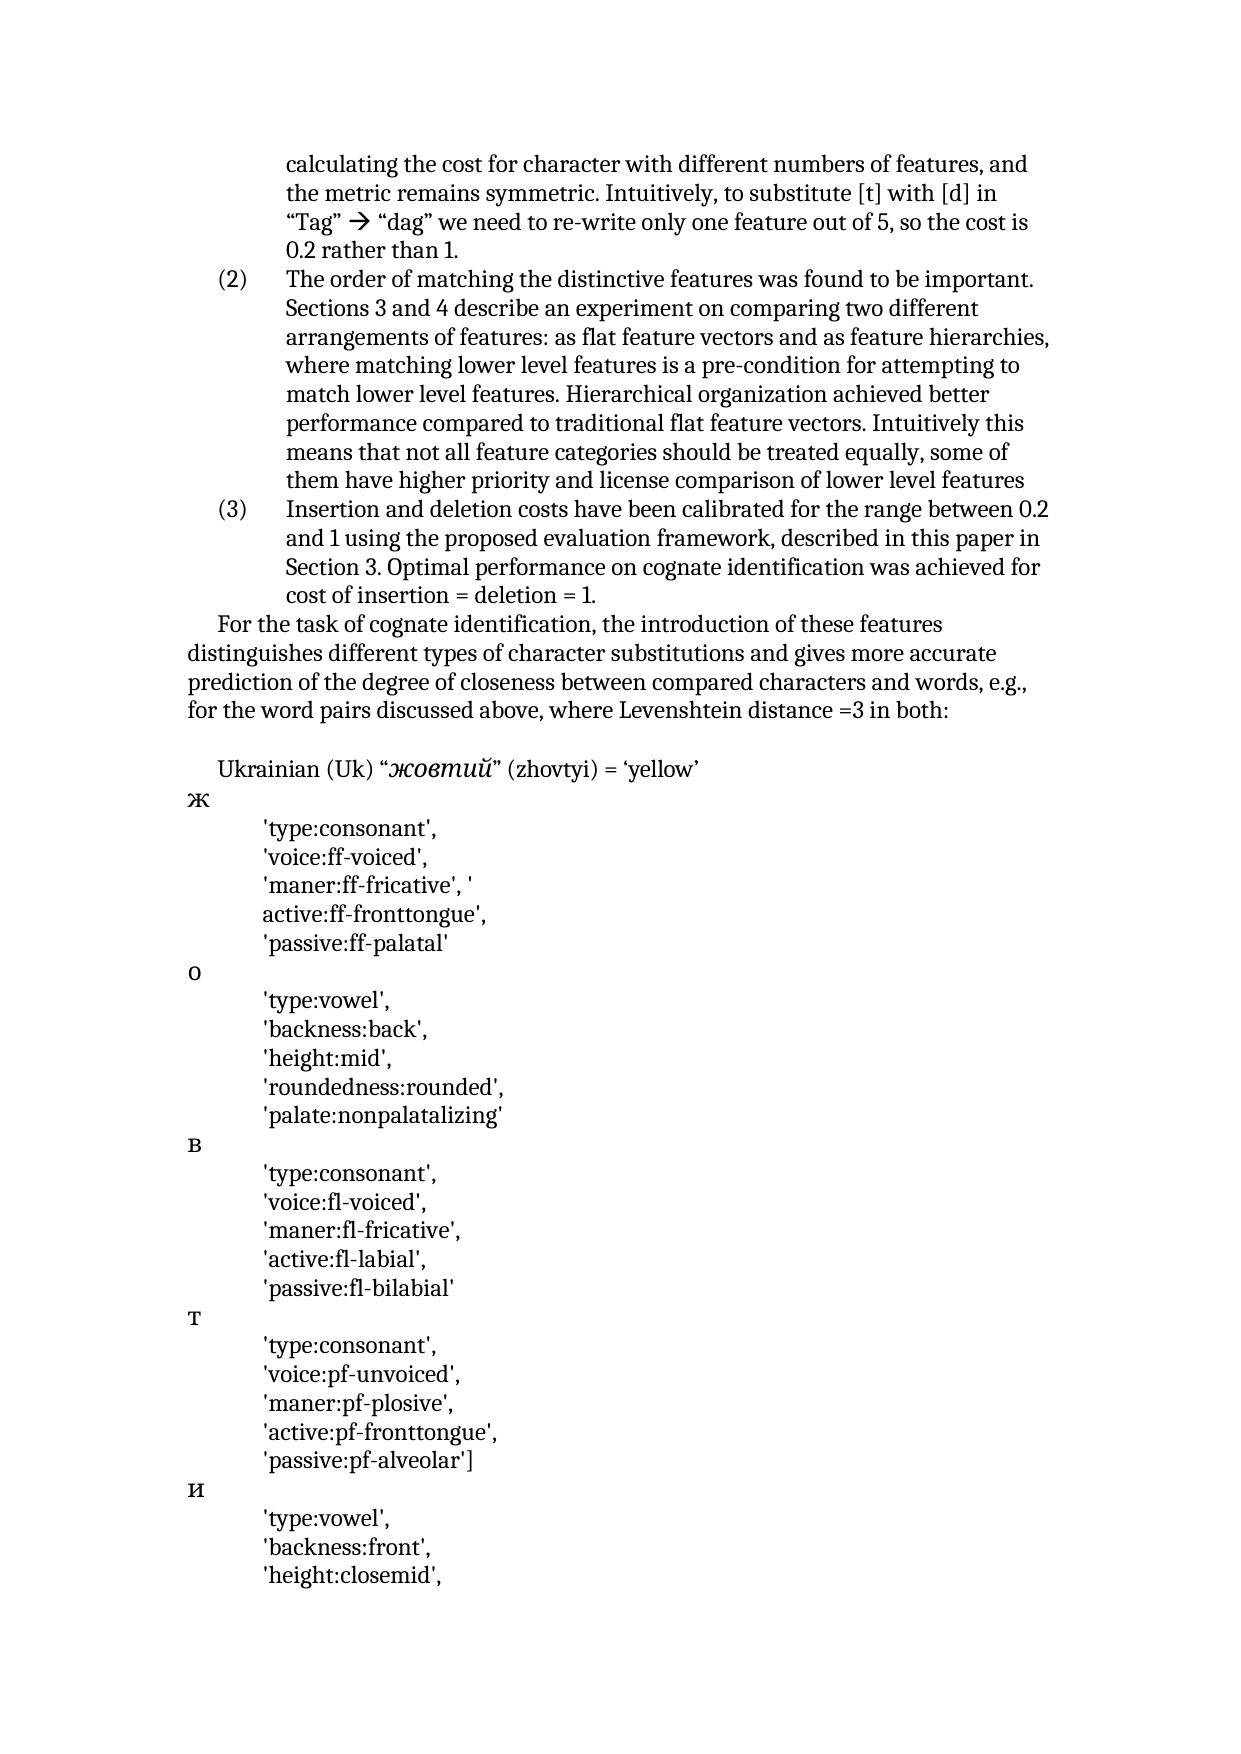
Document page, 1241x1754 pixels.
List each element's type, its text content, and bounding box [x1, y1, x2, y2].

text 'voice:pf-unvoiced', [187, 1360, 1053, 1389]
text 'roundedness:rounded', [187, 1073, 1053, 1101]
text active:ff-fronttongue', [187, 900, 1053, 929]
text 'type:consonant', [187, 1331, 1053, 1360]
text 'type:consonant', [187, 814, 1053, 843]
text 'height:mid', [187, 1044, 1053, 1073]
text 'active:fl-labial', [187, 1245, 1053, 1274]
text 'passive:fl-bilabial' [187, 1274, 1053, 1303]
text ж [187, 785, 1053, 814]
text For the task of cognate identification, the introduction of these features distinguishes different types of character substitutions and gives more accurate prediction of the degree of closeness between compared characters and words, e.g., for the word pairs discussed above, where Levenshtein distance =3 in both: [187, 610, 1053, 725]
text 'backness:back', [187, 1015, 1053, 1044]
text 'passive:pf-alveolar'] [187, 1446, 1053, 1475]
text 'maner:pf-plosive', [187, 1389, 1053, 1418]
text 'passive:ff-palatal' [187, 929, 1053, 958]
text 'maner:fl-fricative', [187, 1216, 1053, 1245]
text о [187, 958, 1053, 986]
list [217, 150, 1053, 265]
text и [187, 1475, 1053, 1504]
list Insertion and deletion costs have been calibrated for the range between 0.2 and 1 using the proposed evaluation framework, described in this paper in Section 3. Optimal performance on cognate identification was achieved for cost of insertion = deletion = 1. [217, 495, 1053, 610]
text 'backness:front', [187, 1533, 1053, 1561]
text 'active:pf-fronttongue', [187, 1418, 1053, 1446]
text 'voice:ff-voiced', [187, 843, 1053, 871]
text 'type:consonant', [187, 1159, 1053, 1188]
text 'type:vowel', [187, 1504, 1053, 1533]
text в [187, 1130, 1053, 1159]
text Ukrainian (Uk) “жовтий” (zhovtyi) = ‘yellow’ [187, 755, 1053, 784]
text 'voice:fl-voiced', [187, 1188, 1053, 1216]
text 'maner:ff-fricative', ' [187, 871, 1053, 900]
text 'palate:nonpalatalizing' [187, 1101, 1053, 1130]
text 'height:closemid', [187, 1561, 1053, 1590]
text 'type:vowel', [187, 986, 1053, 1015]
text т [187, 1303, 1053, 1331]
list The order of matching the distinctive features was found to be important. Sections 3 and 4 describe an experiment on comparing two different arrangements of features: as flat feature vectors and as feature hierarchies, where matching lower level features is a pre-condition for attempting to match lower level features. Hierarchical organization achieved better performance compared to traditional flat feature vectors. Intuitively this means that not all feature categories should be treated equally, some of them have higher priority and license comparison of lower level features [217, 265, 1053, 495]
